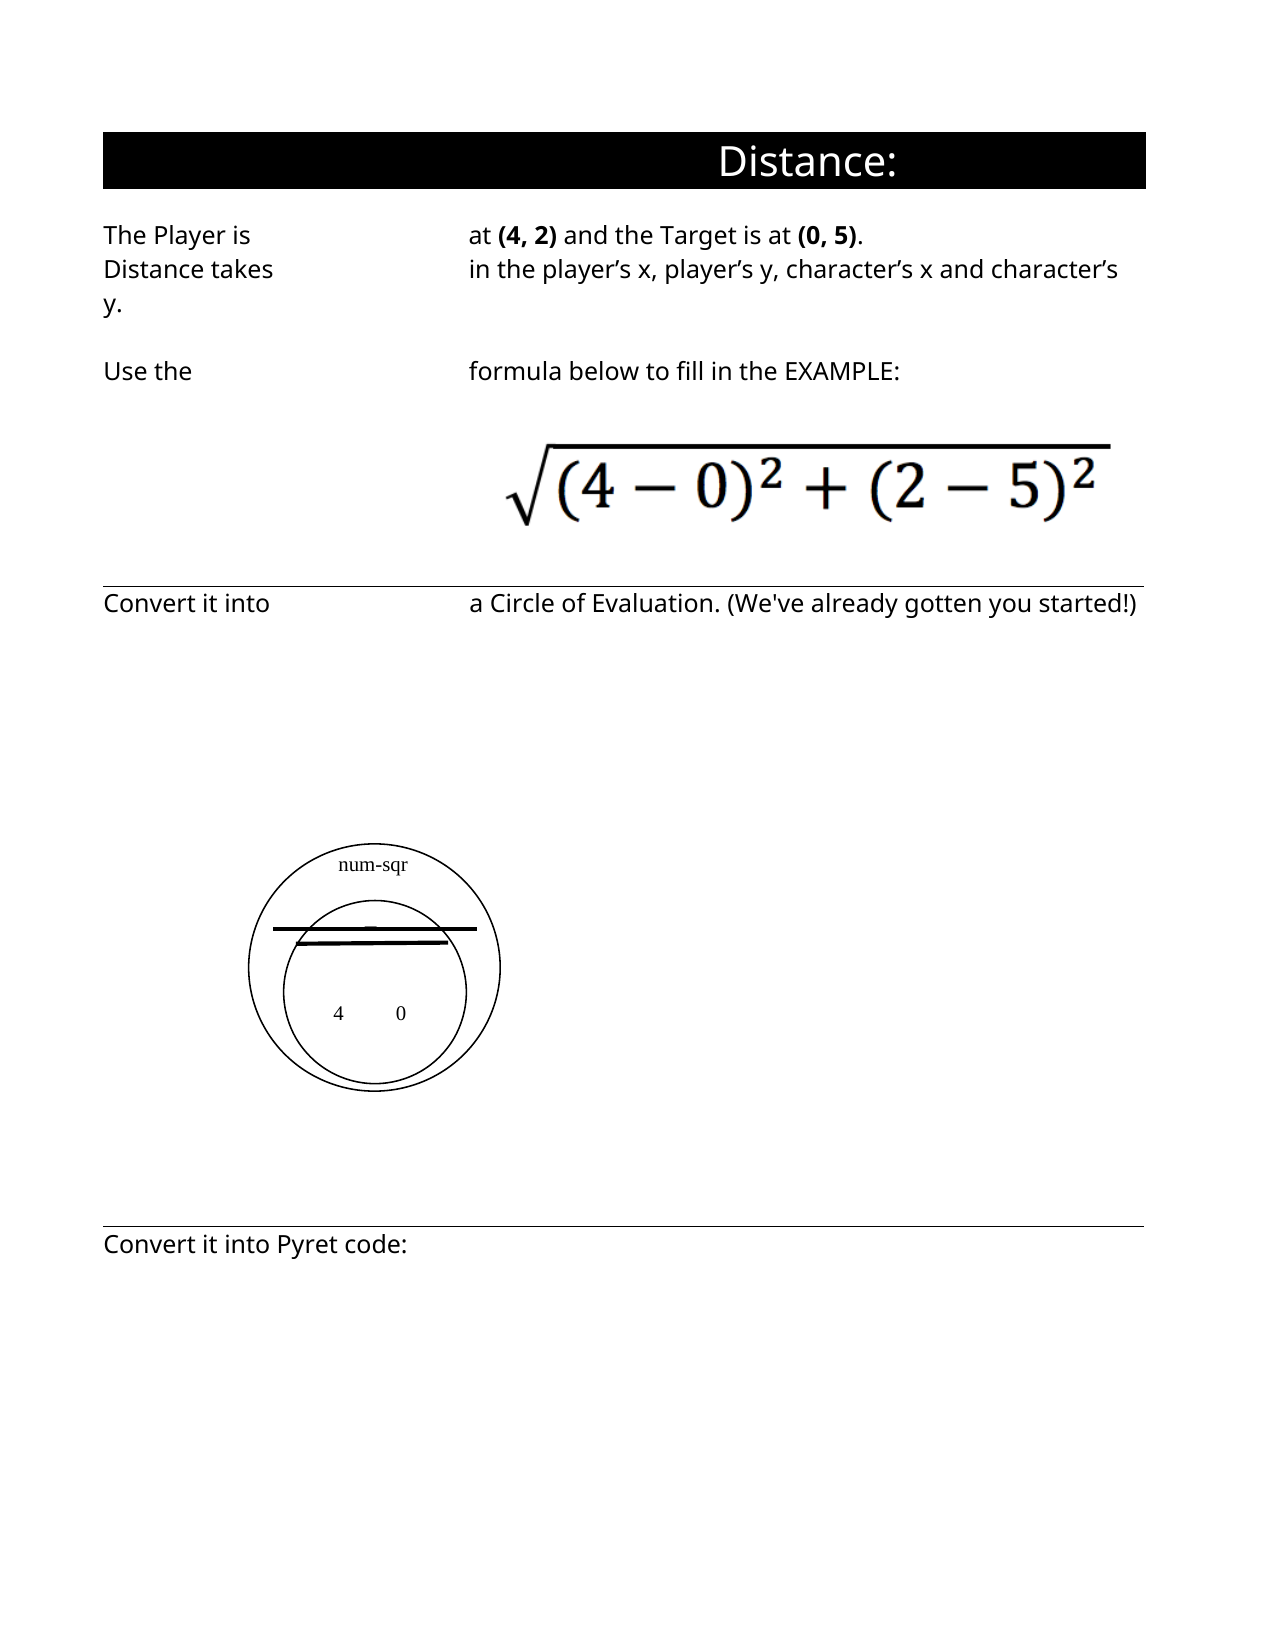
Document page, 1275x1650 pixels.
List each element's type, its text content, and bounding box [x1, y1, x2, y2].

text Convert it into Pyret code: [103, 1227, 1144, 1260]
text Use the formula below to fill in the EXAMPLE: [103, 353, 1144, 388]
text Distance takes in the player’s x, player’s y, character’s x and character’s y. [103, 251, 1144, 319]
text Convert it into a Circle of Evaluation. (We've already gotten you started!) [103, 587, 1144, 620]
subtitle Distance: [103, 132, 1146, 189]
text The Player is at (4, 2) and the Target is at (0, 5). [103, 217, 1144, 251]
picture [489, 421, 1124, 538]
